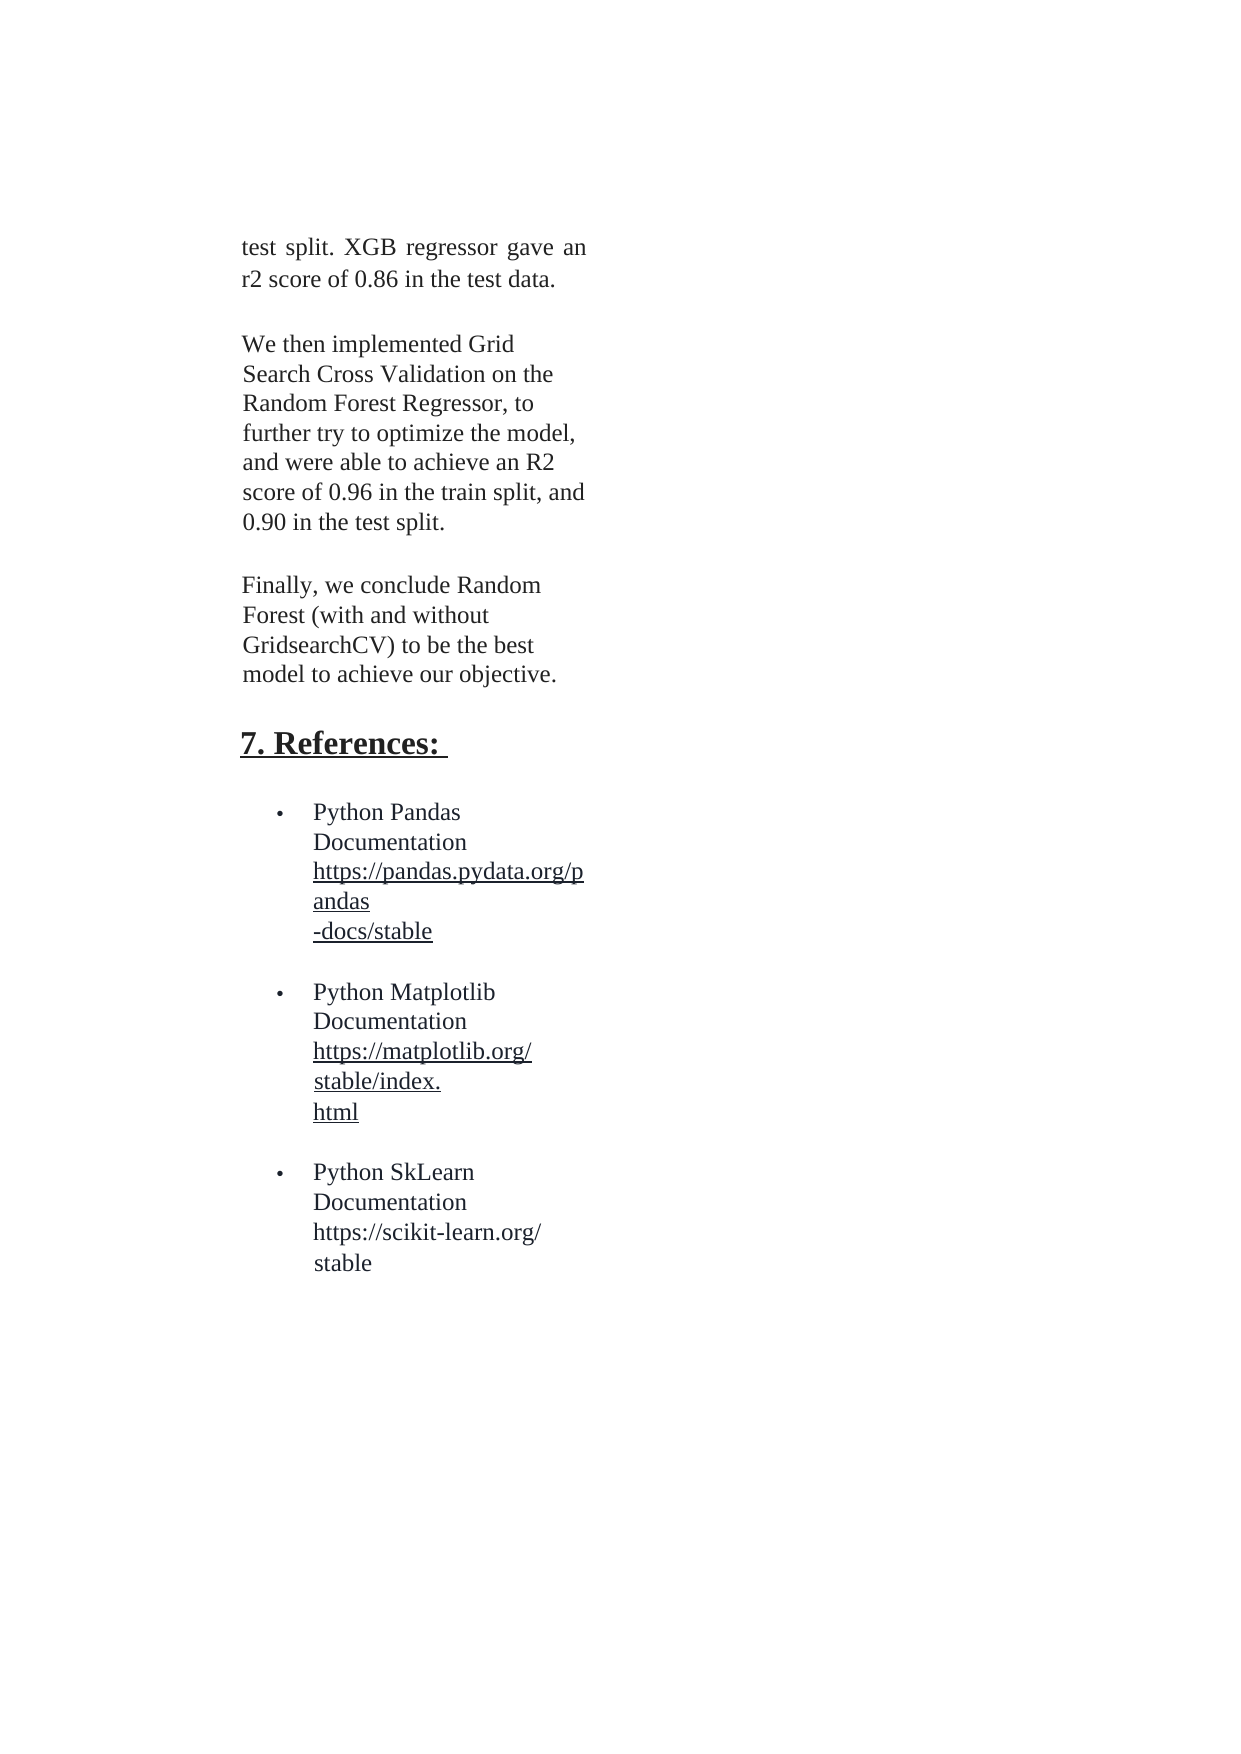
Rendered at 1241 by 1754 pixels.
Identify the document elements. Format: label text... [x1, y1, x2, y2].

subtitle 7. References: [240, 723, 587, 761]
text https://scikit-learn.org/stable [313, 1217, 587, 1277]
list Python Matplotlib Documentation [276, 977, 587, 1035]
text Finally, we conclude Random Forest (with and without GridsearchCV) to be the best model to achieve our objective. [241, 571, 586, 688]
list Python SkLearn Documentation [276, 1157, 587, 1215]
text html [313, 1097, 587, 1125]
text -docs/stable [313, 916, 587, 945]
text We then implemented Grid Search Cross Validation on the Random Forest Regressor, to further try to optimize the model, and were able to achieve an R2 score of 0.96 in the train split, and 0.90 in the test split. [241, 329, 586, 535]
text https://matplotlib.org/stable/index. [313, 1036, 587, 1095]
list Python Pandas Documentation https://pandas.pydata.org/pandas [276, 797, 587, 914]
